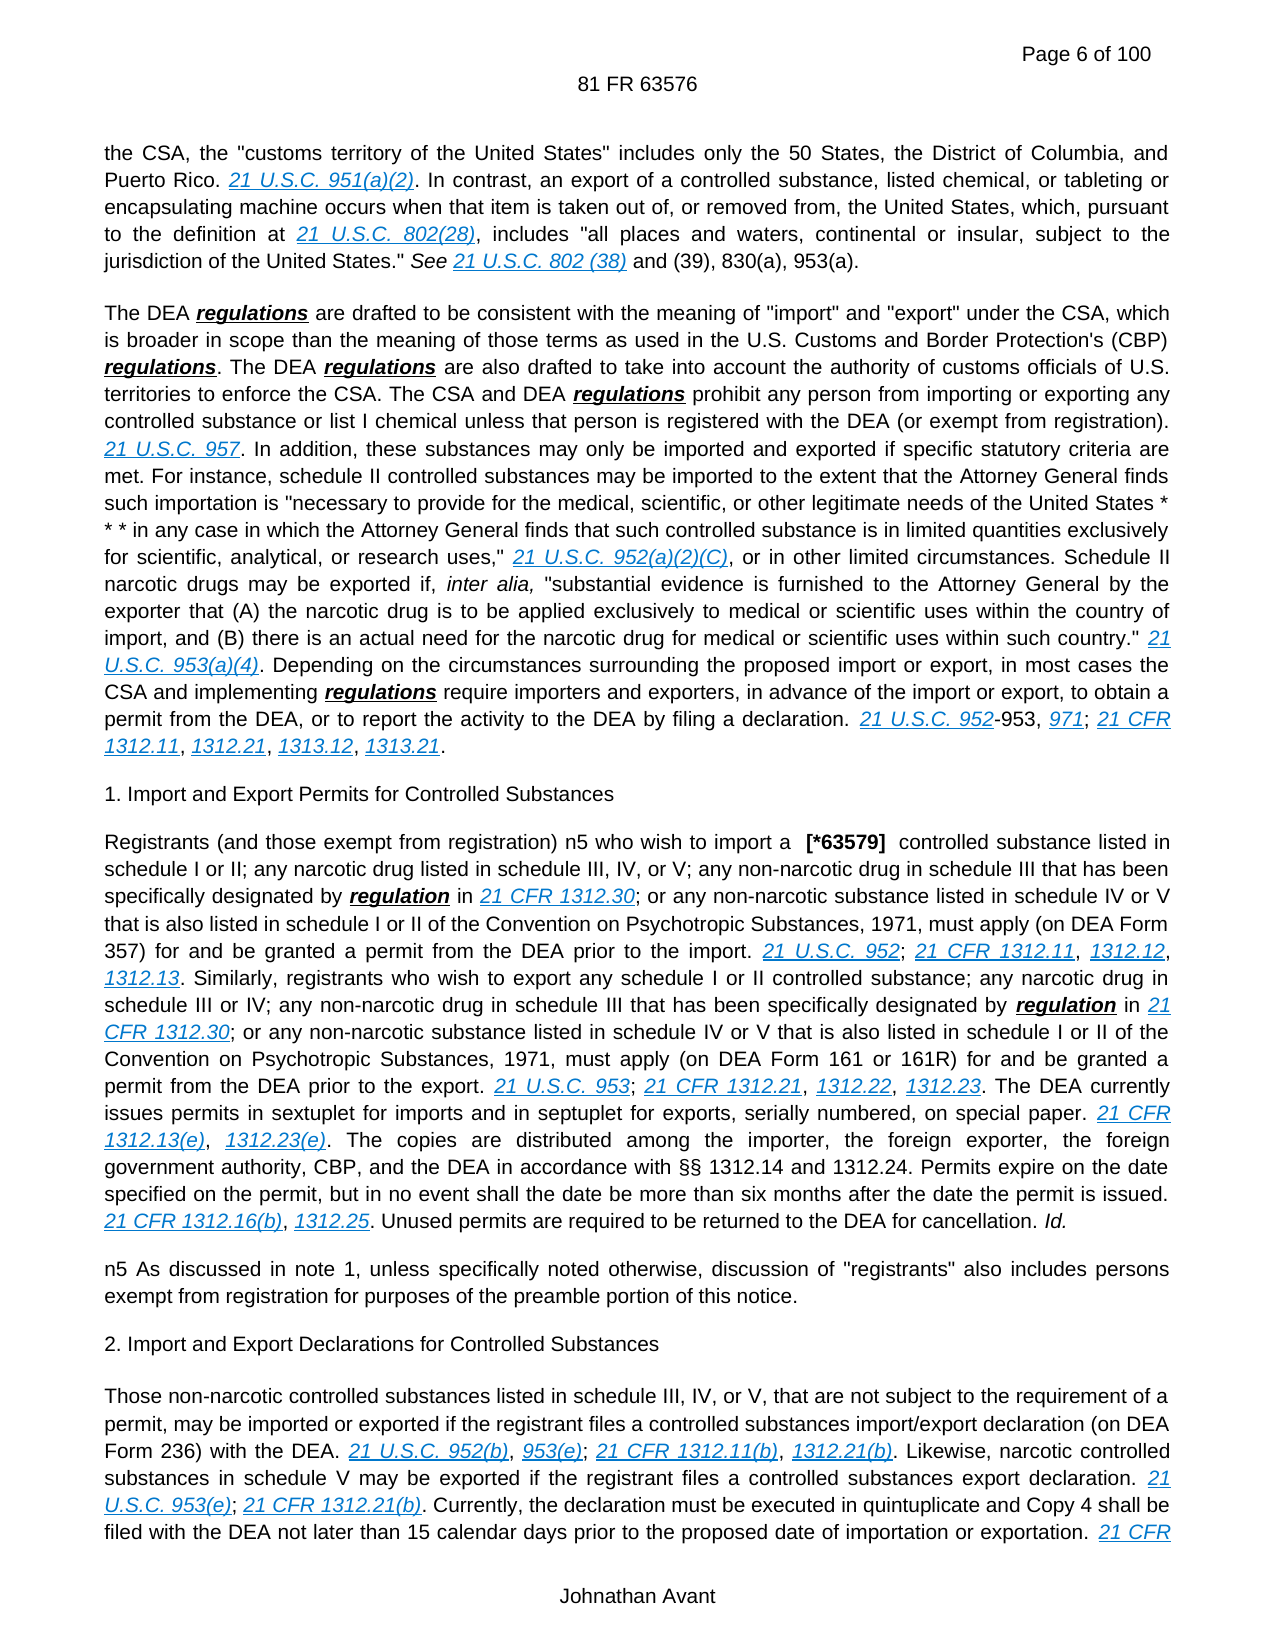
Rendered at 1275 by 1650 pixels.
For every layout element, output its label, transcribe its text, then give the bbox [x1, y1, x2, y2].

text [104, 1381, 1171, 1544]
text 2. Import and Export Declarations for Controlled Substances [104, 1329, 1171, 1356]
text n5 As discussed in note 1, unless specifically noted otherwise, discussion of "registrants" also includes persons exempt from registration for purposes of the preamble portion of this notice. [104, 1254, 1171, 1308]
text 1. Import and Export Permits for Controlled Substances [104, 779, 1171, 806]
text The DEA regulations are drafted to be consistent with the meaning of "import" and "export" under the CSA, which is broader in scope than the meaning of those terms as used in the U.S. Customs and Border Protection's (CBP) regulations. The DEA regulations are also drafted to take into account the authority of customs officials of U.S. territories to enforce the CSA. The CSA and DEA regulations prohibit any person from importing or exporting any controlled substance or list I chemical unless that person is registered with the DEA (or exempt from registration). 21 U.S.C. 957. In addition, these substances may only be imported and exported if specific statutory criteria are met. For instance, schedule II controlled substances may be imported to the extent that the Attorney General finds such importation is "necessary to provide for the medical, scientific, or other legitimate needs of the United States * * * in any case in which the Attorney General finds that such controlled substance is in limited quantities exclusively for scientific, analytical, or research uses," 21 U.S.C. 952(a)(2)(C), or in other limited circumstances. Schedule II narcotic drugs may be exported if, inter alia, "substantial evidence is furnished to the Attorney General by the exporter that (A) the narcotic drug is to be applied exclusively to medical or scientific uses within the country of import, and (B) there is an actual need for the narcotic drug for medical or scientific uses within such country." 21 U.S.C. 953(a)(4). Depending on the circumstances surrounding the proposed import or export, in most cases the CSA and implementing regulations require importers and exporters, in advance of the import or export, to obtain a permit from the DEA, or to report the activity to the DEA by filing a declaration. 21 U.S.C. 952-953, 971; 21 CFR 1312.11, 1312.21, 1313.12, 1313.21. [104, 298, 1171, 758]
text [104, 137, 1171, 273]
text Registrants (and those exempt from registration) n5 who wish to import a [*63579] controlled substance listed in schedule I or II; any narcotic drug listed in schedule III, IV, or V; any non-narcotic drug in schedule III that has been specifically designated by regulation in 21 CFR 1312.30; or any non-narcotic substance listed in schedule IV or V that is also listed in schedule I or II of the Convention on Psychotropic Substances, 1971, must apply (on DEA Form 357) for and be granted a permit from the DEA prior to the import. 21 U.S.C. 952; 21 CFR 1312.11, 1312.12, 1312.13. Similarly, registrants who wish to export any schedule I or II controlled substance; any narcotic drug in schedule III or IV; any non-narcotic drug in schedule III that has been specifically designated by regulation in 21 CFR 1312.30; or any non-narcotic substance listed in schedule IV or V that is also listed in schedule I or II of the Convention on Psychotropic Substances, 1971, must apply (on DEA Form 161 or 161R) for and be granted a permit from the DEA prior to the export. 21 U.S.C. 953; 21 CFR 1312.21, 1312.22, 1312.23. The DEA currently issues permits in sextuplet for imports and in septuplet for exports, serially numbered, on special paper. 21 CFR 1312.13(e), 1312.23(e). The copies are distributed among the importer, the foreign exporter, the foreign government authority, CBP, and the DEA in accordance with §§ 1312.14 and 1312.24. Permits expire on the date specified on the permit, but in no event shall the date be more than six months after the date the permit is issued. 21 CFR 1312.16(b), 1312.25. Unused permits are required to be returned to the DEA for cancellation. Id. [104, 827, 1171, 1233]
